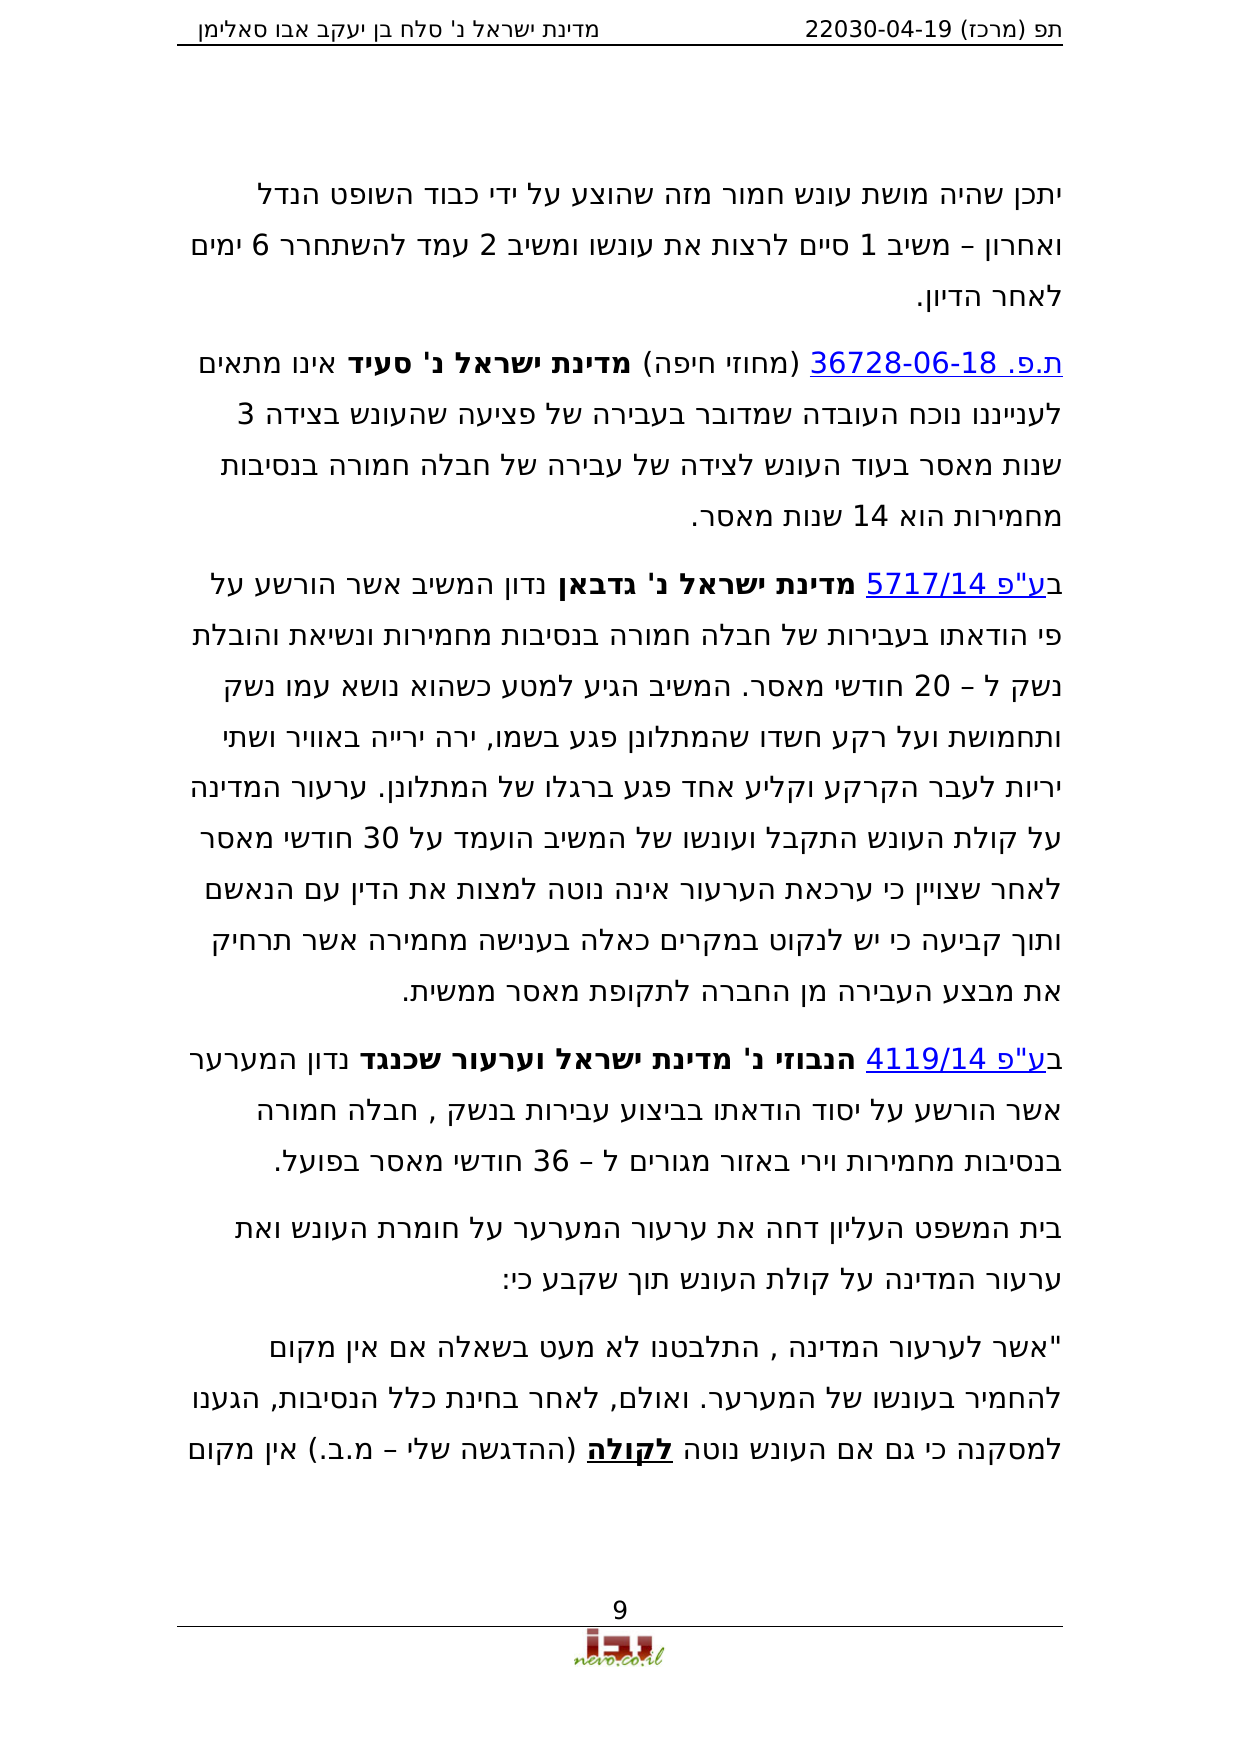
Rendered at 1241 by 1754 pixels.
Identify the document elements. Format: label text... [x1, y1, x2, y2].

text ת.פ. 36728-06-18 (מחוזי חיפה) מדינת ישראל נ' סעיד אינו מתאים לענייננו נוכח העובדה שמדובר בעבירה של פציעה שהעונש בצידה 3 שנות מאסר בעוד העונש לצידה של עבירה של חבלה חמורה בנסיבות מחמירות הוא 14 שנות מאסר. [177, 347, 1063, 533]
text בע"פ 5717/14 מדינת ישראל נ' גדבאן נדון המשיב אשר הורשע על פי הודאתו בעבירות של חבלה חמורה בנסיבות מחמירות ונשיאת והובלת נשק ל – 20 חודשי מאסר. המשיב הגיע למטע כשהוא נושא עמו נשק ותחמושת ועל רקע חשדו שהמתלונן פגע בשמו, ירה ירייה באוויר ושתי יריות לעבר הקרקע וקליע אחד פגע ברגלו של המתלונן. ערעור המדינה על קולת העונש התקבל ועונשו של המשיב הועמד על 30 חודשי מאסר לאחר שצויין כי ערכאת הערעור אינה נוטה למצות את הדין עם הנאשם ותוך קביעה כי יש לנקוט במקרים כאלה בענישה מחמירה אשר תרחיק את מבצע העבירה מן החברה לתקופת מאסר ממשית. [177, 567, 1063, 1008]
text בע"פ 4119/14 הנבוזי נ' מדינת ישראל וערעור שכנגד נדון המערער אשר הורשע על יסוד הודאתו בביצוע עבירות בנשק , חבלה חמורה בנסיבות מחמירות וירי באזור מגורים ל – 36 חודשי מאסר בפועל. [177, 1042, 1063, 1178]
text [177, 177, 1063, 313]
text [177, 1330, 1063, 1466]
text בית המשפט העליון דחה את ערעור המערער על חומרת העונש ואת ערעור המדינה על קולת העונש תוך שקבע כי: [177, 1212, 1063, 1297]
picture [574, 1628, 666, 1667]
